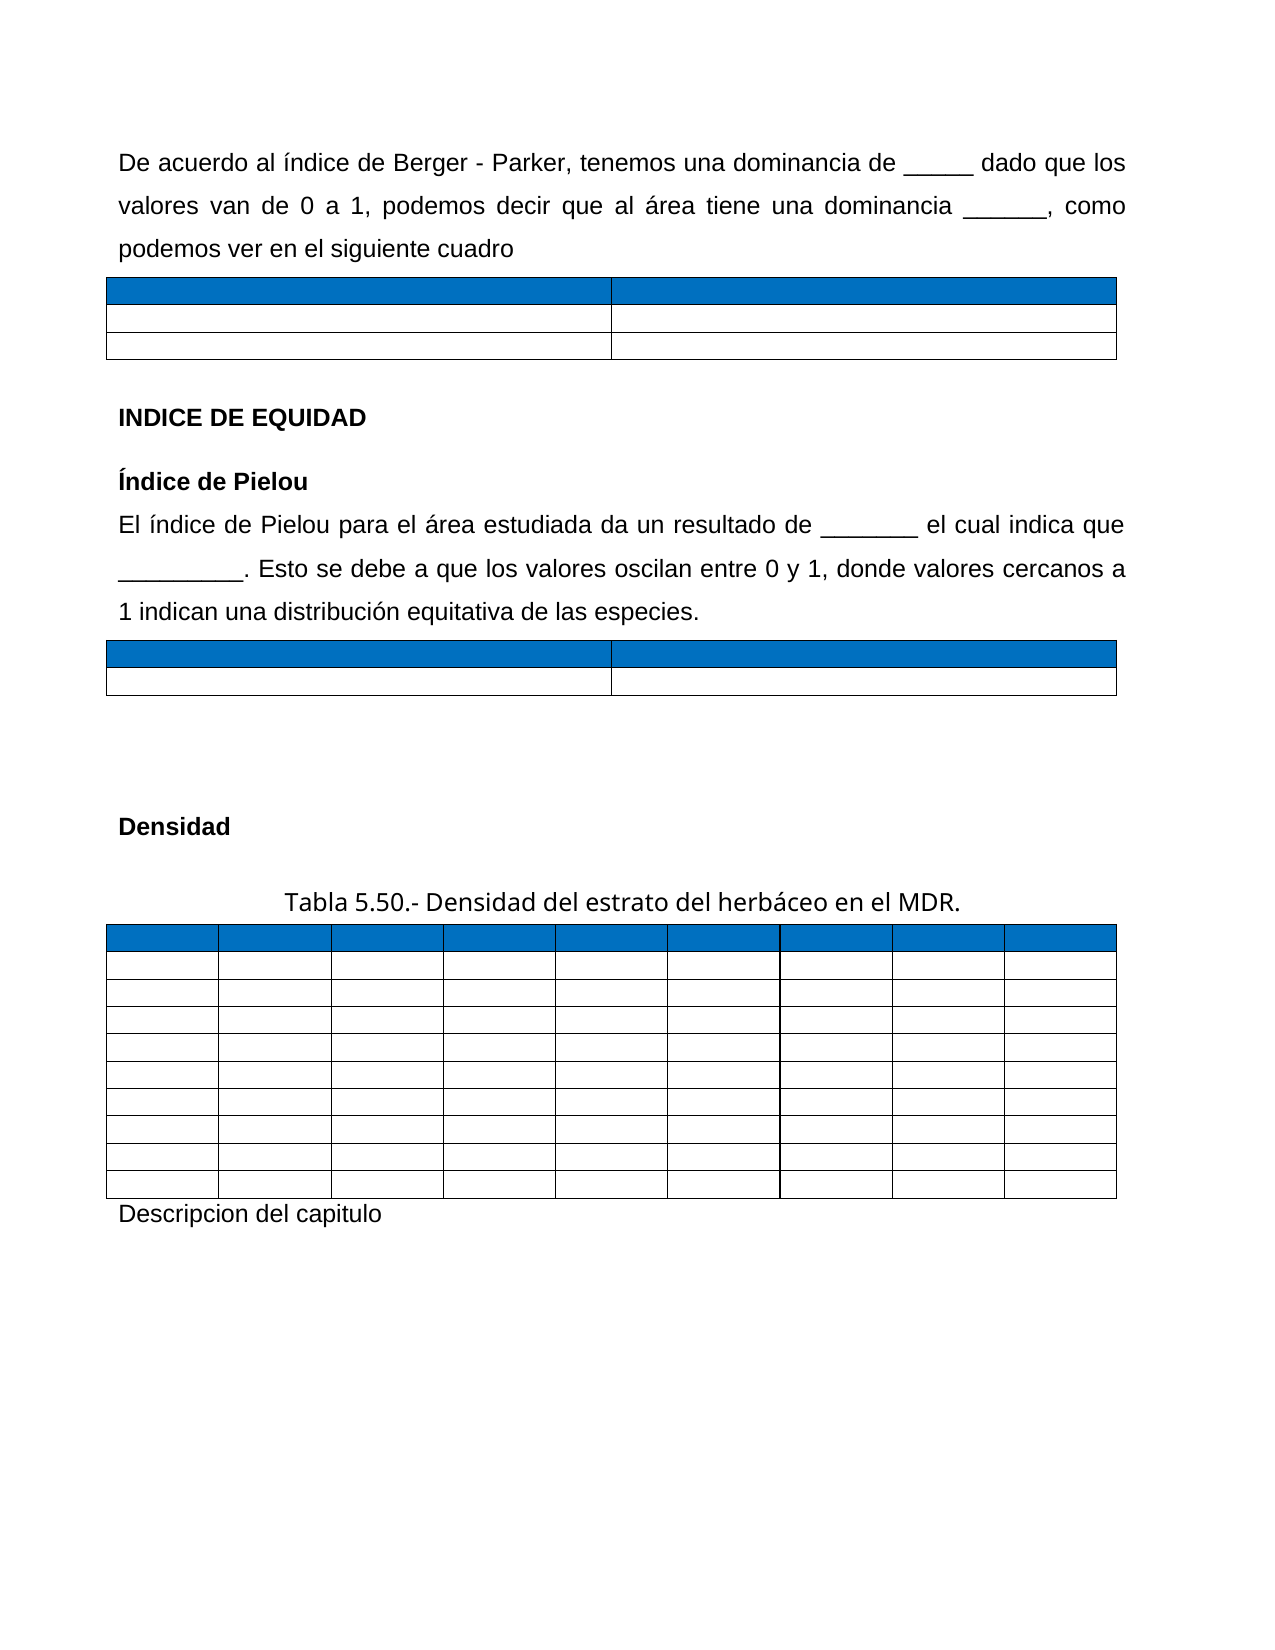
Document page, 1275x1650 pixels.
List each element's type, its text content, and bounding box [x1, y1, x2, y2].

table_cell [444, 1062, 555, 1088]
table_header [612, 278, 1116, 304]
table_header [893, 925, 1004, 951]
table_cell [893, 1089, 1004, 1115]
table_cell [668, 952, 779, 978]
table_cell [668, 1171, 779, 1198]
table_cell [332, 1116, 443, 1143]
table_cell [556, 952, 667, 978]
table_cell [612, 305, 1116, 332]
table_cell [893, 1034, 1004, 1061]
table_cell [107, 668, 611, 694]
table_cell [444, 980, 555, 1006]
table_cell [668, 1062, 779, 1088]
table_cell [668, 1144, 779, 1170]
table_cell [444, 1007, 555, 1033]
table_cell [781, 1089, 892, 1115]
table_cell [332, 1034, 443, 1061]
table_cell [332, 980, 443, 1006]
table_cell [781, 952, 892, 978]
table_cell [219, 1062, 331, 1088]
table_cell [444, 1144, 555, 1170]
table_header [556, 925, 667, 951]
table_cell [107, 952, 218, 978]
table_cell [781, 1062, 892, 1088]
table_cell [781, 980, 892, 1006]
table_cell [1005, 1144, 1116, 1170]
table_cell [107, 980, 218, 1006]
text Tabla 5.50.- Densidad del estrato del herbáceo en el MDR. [118, 845, 1127, 918]
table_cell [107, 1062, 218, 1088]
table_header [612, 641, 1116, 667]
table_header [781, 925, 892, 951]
text De acuerdo al índice de Berger - Parker, tenemos una dominancia de _____ dado que los valores van de 0 a 1, podemos decir que al área tiene una dominancia ______, como podemos ver en el siguiente cuadro [118, 148, 1127, 263]
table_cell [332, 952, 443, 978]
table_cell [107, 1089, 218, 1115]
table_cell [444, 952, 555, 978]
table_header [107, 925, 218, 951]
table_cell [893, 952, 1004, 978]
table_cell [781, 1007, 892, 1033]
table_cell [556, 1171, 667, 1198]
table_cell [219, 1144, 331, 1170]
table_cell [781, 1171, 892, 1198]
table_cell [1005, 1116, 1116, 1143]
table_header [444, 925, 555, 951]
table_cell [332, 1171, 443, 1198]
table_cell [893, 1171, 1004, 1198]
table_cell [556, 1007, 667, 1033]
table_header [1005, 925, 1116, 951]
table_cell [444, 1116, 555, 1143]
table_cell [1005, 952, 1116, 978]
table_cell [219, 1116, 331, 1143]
text El índice de Pielou para el área estudiada da un resultado de _______ el cual indica que _________. Esto se debe a que los valores oscilan entre 0 y 1, donde valores cercanos a 1 indican una distribución equitativa de las especies. [118, 510, 1127, 625]
text Descripcion del capitulo [118, 1199, 1127, 1227]
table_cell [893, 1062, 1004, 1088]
text Índice de Pielou [118, 467, 1127, 496]
text INDICE DE EQUIDAD [118, 360, 1127, 432]
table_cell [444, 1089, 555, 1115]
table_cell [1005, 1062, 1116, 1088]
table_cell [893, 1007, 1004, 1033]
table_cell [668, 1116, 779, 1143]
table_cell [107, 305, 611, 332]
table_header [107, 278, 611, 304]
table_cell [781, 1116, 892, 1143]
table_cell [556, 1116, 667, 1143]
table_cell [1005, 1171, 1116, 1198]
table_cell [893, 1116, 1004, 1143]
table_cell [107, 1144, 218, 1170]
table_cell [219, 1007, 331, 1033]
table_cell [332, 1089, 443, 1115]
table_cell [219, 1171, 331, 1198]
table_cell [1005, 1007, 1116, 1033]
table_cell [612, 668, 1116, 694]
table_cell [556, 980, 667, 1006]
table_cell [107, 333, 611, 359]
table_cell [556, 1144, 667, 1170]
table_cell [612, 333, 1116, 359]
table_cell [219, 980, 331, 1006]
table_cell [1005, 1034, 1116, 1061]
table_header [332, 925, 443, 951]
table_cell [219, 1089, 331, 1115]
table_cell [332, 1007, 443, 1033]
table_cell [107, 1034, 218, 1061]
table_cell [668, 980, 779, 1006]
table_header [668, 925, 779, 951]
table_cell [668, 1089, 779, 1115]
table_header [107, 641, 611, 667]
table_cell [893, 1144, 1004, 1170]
text Densidad [118, 779, 1127, 841]
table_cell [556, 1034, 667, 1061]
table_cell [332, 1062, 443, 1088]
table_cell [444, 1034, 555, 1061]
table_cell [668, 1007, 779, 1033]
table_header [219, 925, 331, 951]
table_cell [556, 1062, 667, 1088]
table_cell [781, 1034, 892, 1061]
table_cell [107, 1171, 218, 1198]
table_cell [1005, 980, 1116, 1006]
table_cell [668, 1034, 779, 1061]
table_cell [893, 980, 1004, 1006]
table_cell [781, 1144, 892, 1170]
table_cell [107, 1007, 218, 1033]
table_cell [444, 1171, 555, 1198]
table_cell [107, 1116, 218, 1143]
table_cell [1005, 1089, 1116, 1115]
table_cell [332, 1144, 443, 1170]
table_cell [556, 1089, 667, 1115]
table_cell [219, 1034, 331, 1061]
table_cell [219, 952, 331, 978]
